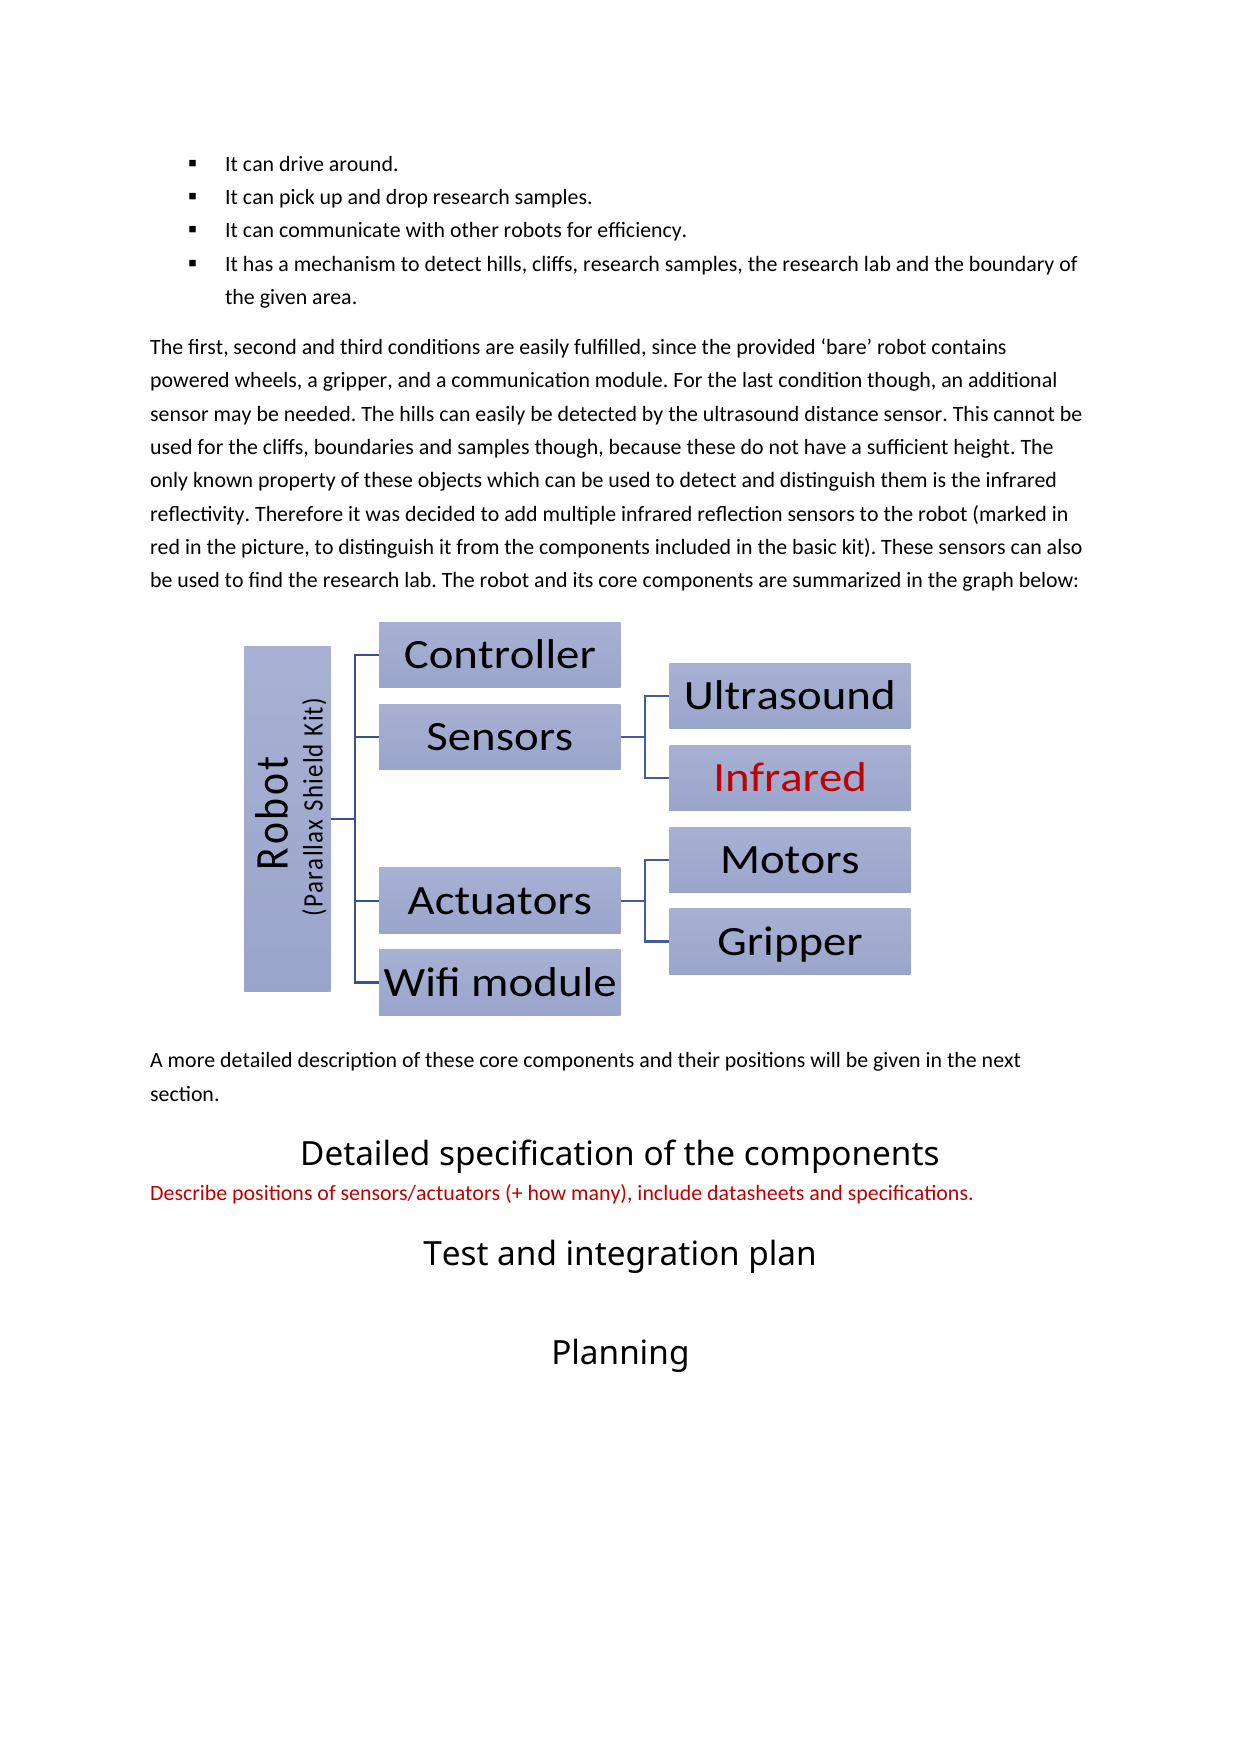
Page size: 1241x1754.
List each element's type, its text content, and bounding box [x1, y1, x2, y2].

text A more detailed description of these core components and their positions will be given in the next section. [150, 1046, 1090, 1106]
text Describe positions of sensors/actuators (+ how many), include datasheets and specifications. [150, 1179, 1090, 1206]
list It can pick up and drop research samples. [187, 183, 1090, 210]
list It can drive around. [187, 150, 1090, 177]
list It can communicate with other robots for efficiency. [187, 217, 1090, 243]
subtitle Test and integration plan [150, 1229, 1090, 1275]
list It has a mechanism to detect hills, cliffs, research samples, the research lab and the boundary of the given area. [187, 250, 1090, 310]
subtitle Planning [150, 1329, 1090, 1374]
subtitle Detailed specification of the components [150, 1130, 1090, 1175]
